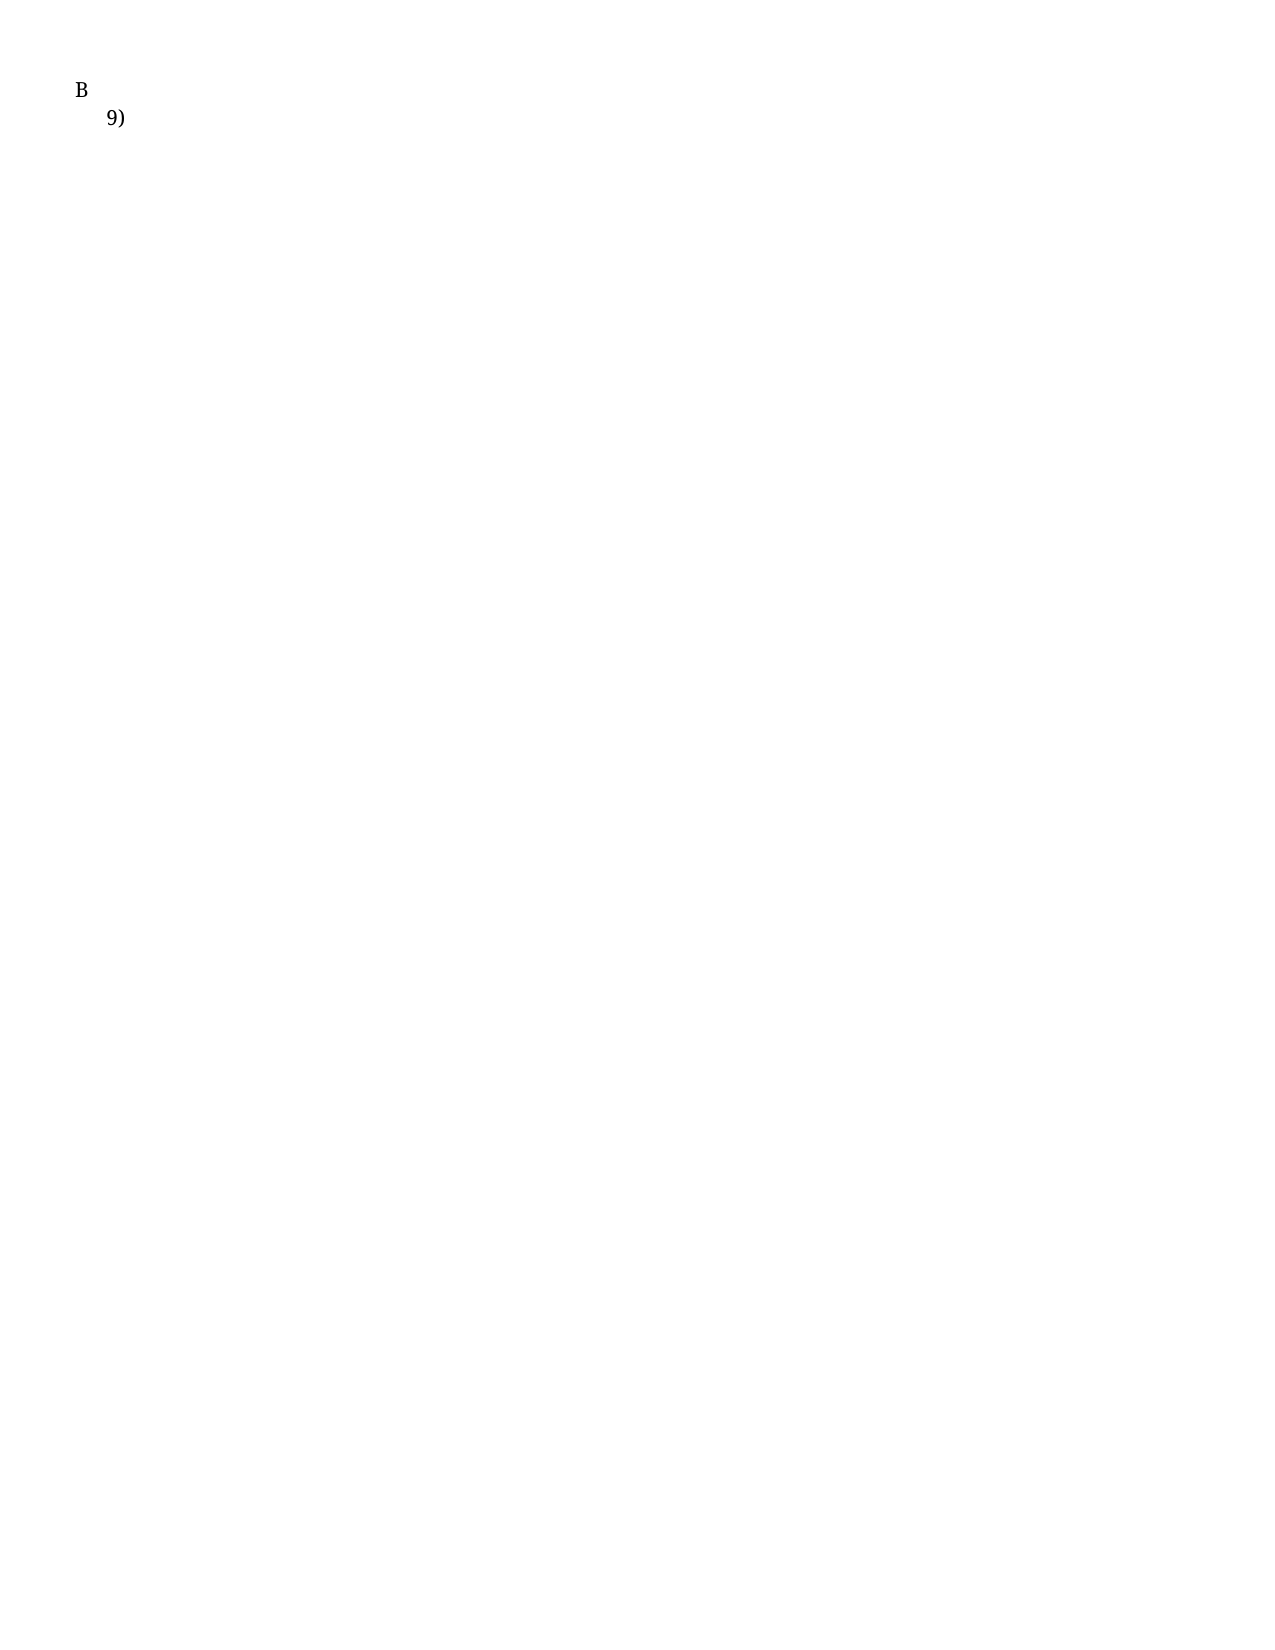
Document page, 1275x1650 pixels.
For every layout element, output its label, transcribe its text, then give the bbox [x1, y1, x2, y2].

text 9) [75, 103, 125, 132]
text B [75, 75, 125, 103]
